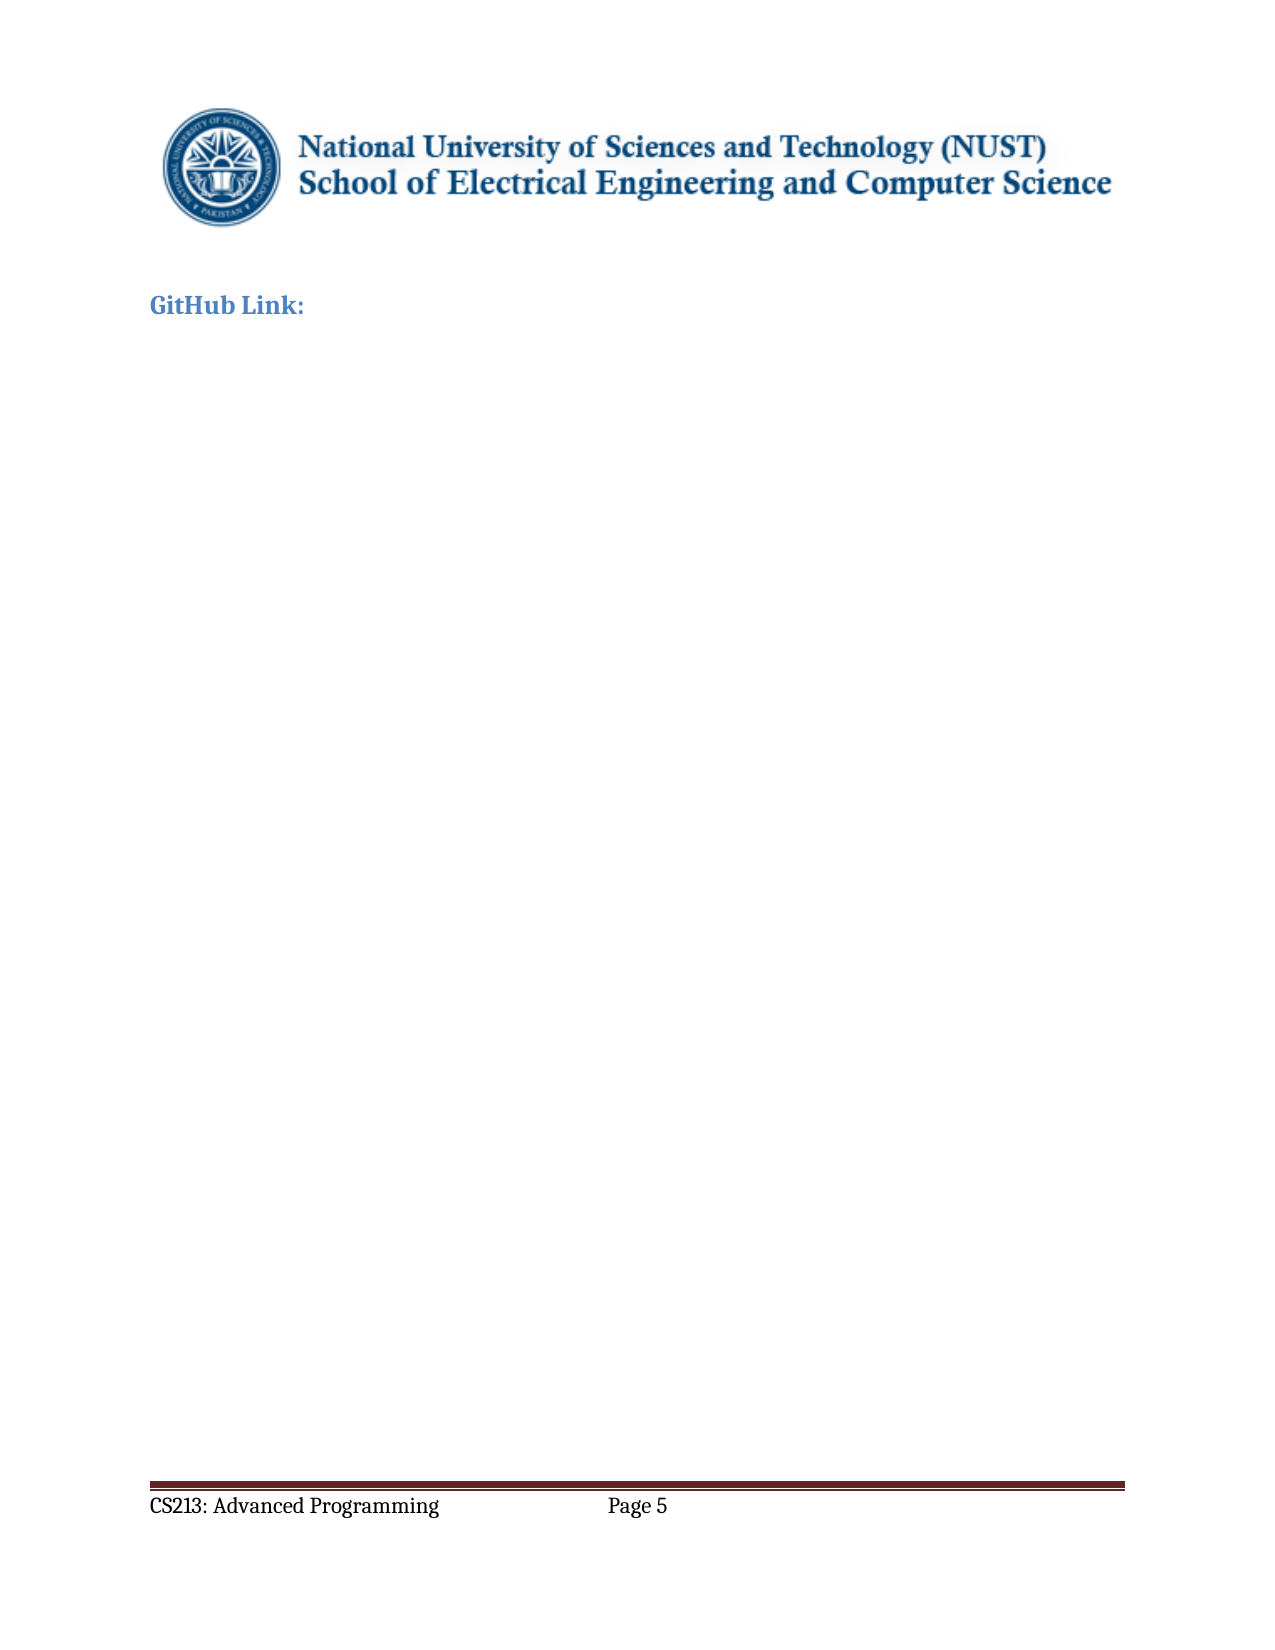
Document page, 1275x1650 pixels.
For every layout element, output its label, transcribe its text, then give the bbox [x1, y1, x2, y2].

subtitle GitHub Link: [150, 290, 1125, 322]
picture [150, 103, 1125, 238]
